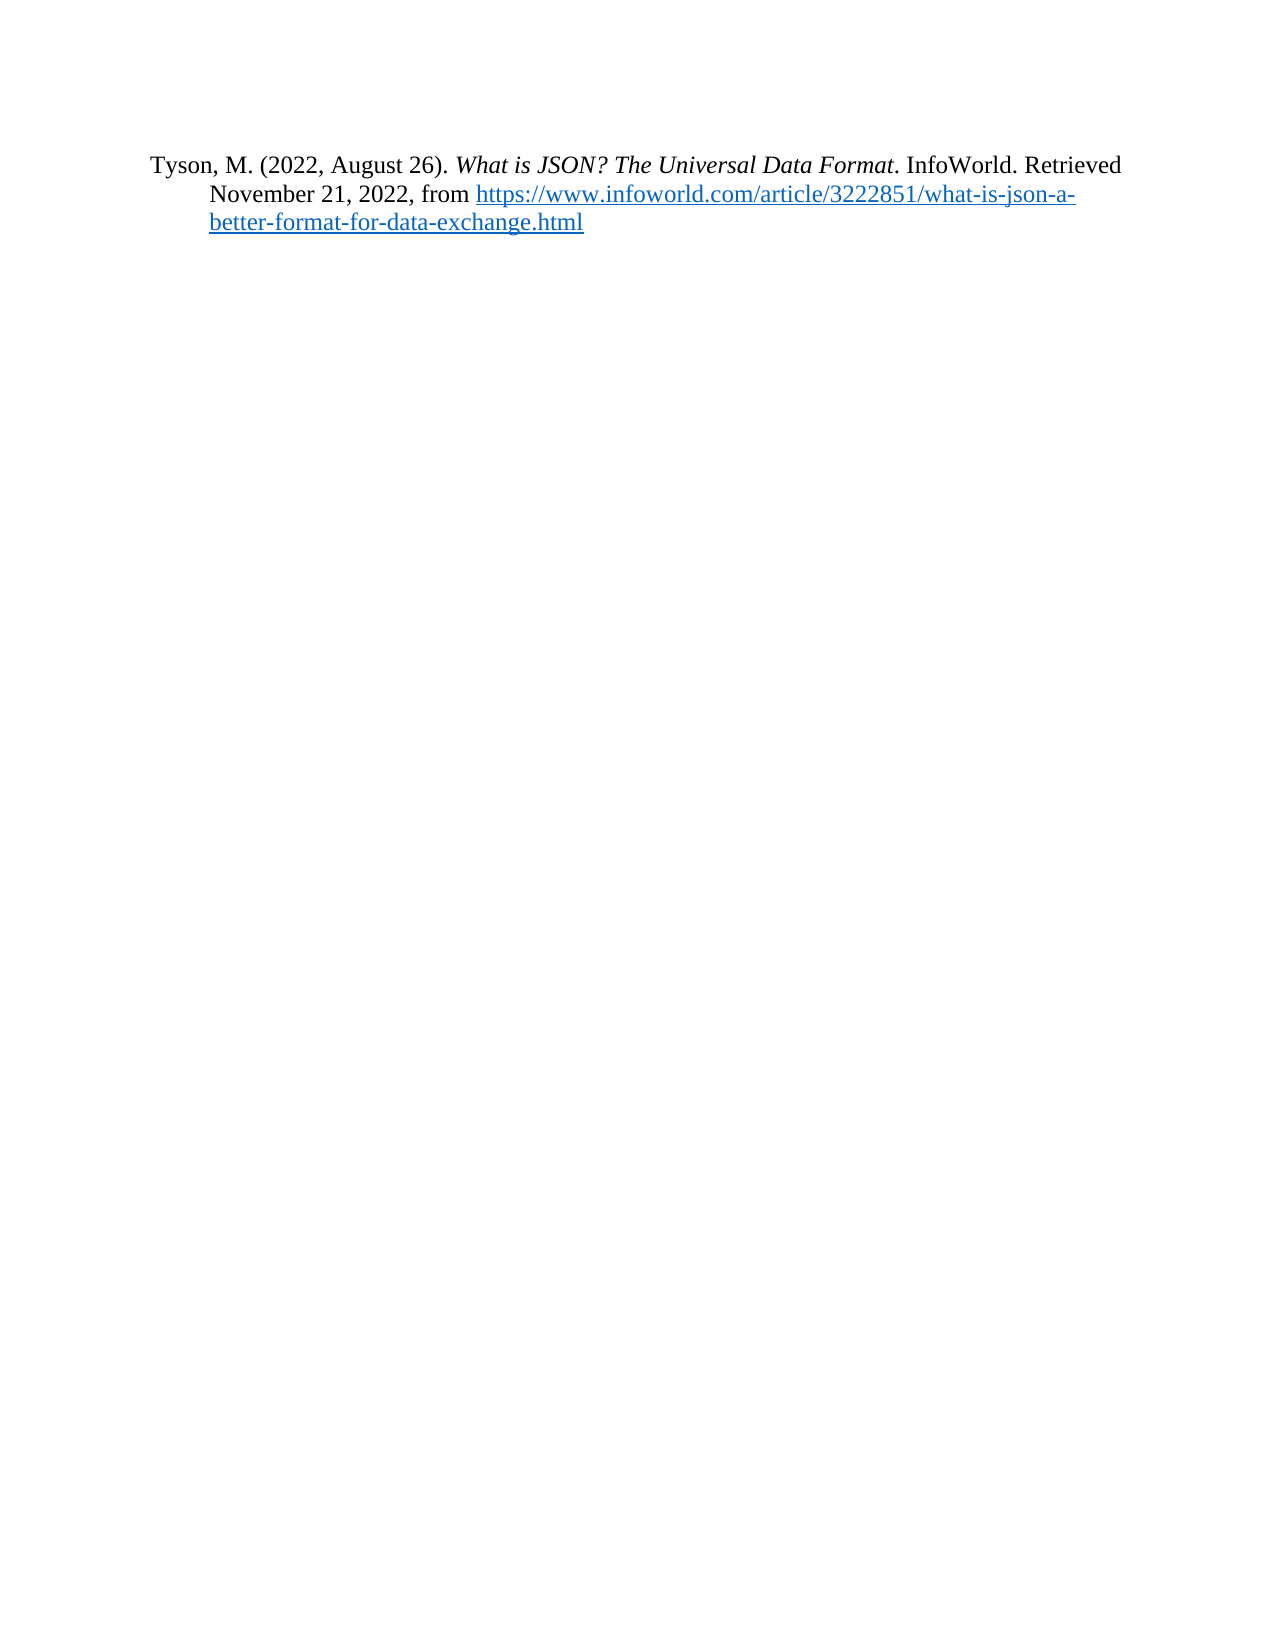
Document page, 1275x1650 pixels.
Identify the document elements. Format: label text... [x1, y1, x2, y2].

text Tyson, M. (2022, August 26). What is JSON? The Universal Data Format. InfoWorld. Retrieved November 21, 2022, from https://www.infoworld.com/article/3222851/what-is-json-a-better-format-for-data-exchange.html [150, 150, 1125, 236]
